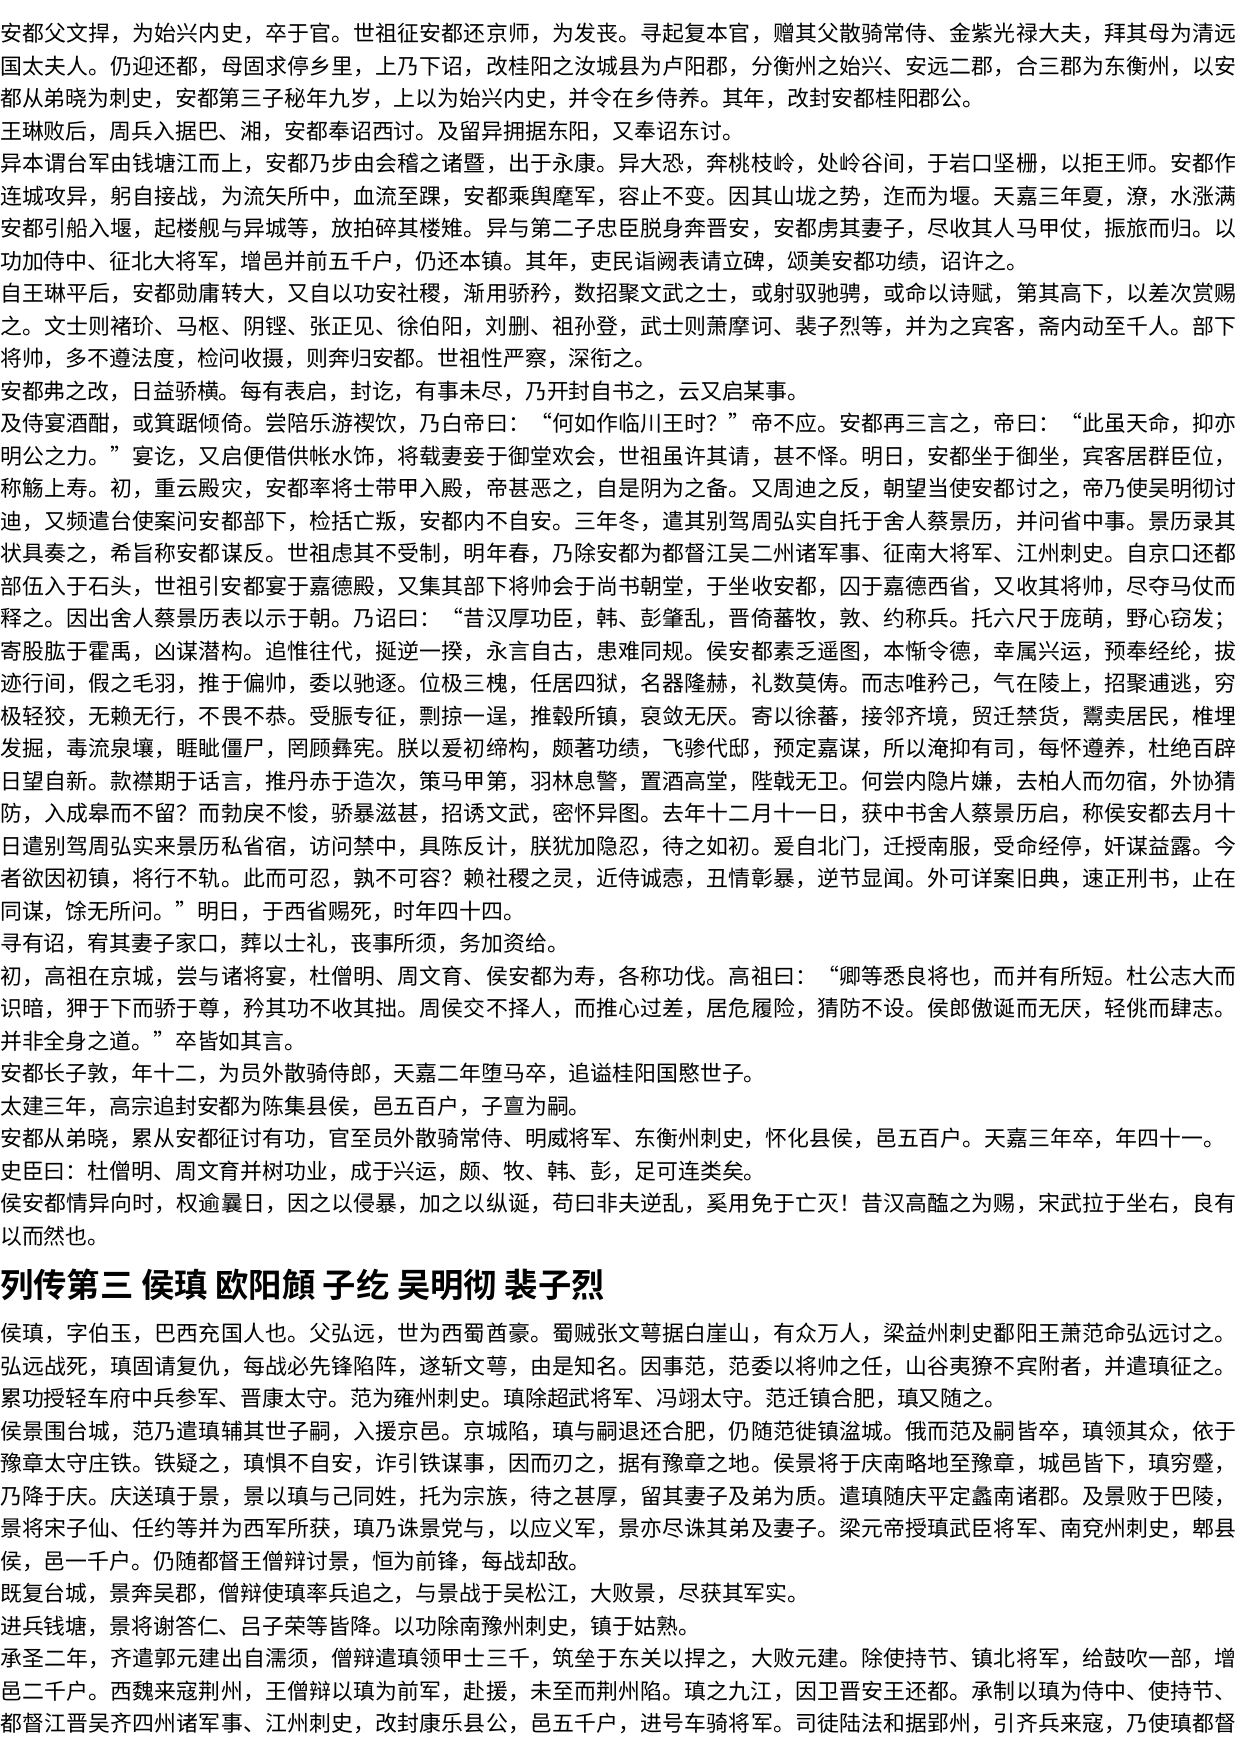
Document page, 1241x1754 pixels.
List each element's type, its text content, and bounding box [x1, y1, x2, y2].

text 侯景围台城，范乃遣瑱辅其世子嗣，入援京邑。京城陷，瑱与嗣退还合肥，仍随范徙镇湓城。俄而范及嗣皆卒，瑱领其众，依于豫章太守庄铁。铁疑之，瑱惧不自安，诈引铁谋事，因而刃之，据有豫章之地。侯景将于庆南略地至豫章，城邑皆下，瑱穷蹙，乃降于庆。庆送瑱于景，景以瑱与己同姓，托为宗族，待之甚厚，留其妻子及弟为质。遣瑱随庆平定蠡南诸郡。及景败于巴陵，景将宋子仙、任约等并为西军所获，瑱乃诛景党与，以应义军，景亦尽诛其弟及妻子。梁元帝授瑱武臣将军、南兗州刺史，郫县侯，邑一千户。仍随都督王僧辩讨景，恒为前锋，每战却敌。 [0, 1413, 1240, 1576]
subtitle 列传第三 侯瑱 欧阳頠 子纥 吴明彻 裴子烈 [0, 1251, 1240, 1316]
text 既复台城，景奔吴郡，僧辩使瑱率兵追之，与景战于吴松江，大败景，尽获其军实。 [0, 1576, 1240, 1608]
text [0, 1641, 1240, 1738]
text 寻有诏，宥其妻子家口，葬以士礼，丧事所须，务加资给。 [0, 926, 1240, 958]
text 及侍宴酒酣，或箕踞倾倚。尝陪乐游禊饮，乃白帝曰：“何如作临川王时？”帝不应。安都再三言之，帝曰：“此虽天命，抑亦明公之力。”宴讫，又启便借供帐水饰，将载妻妾于御堂欢会，世祖虽许其请，甚不怿。明日，安都坐于御坐，宾客居群臣位，称觞上寿。初，重云殿灾，安都率将士带甲入殿，帝甚恶之，自是阴为之备。又周迪之反，朝望当使安都讨之，帝乃使吴明彻讨迪，又频遣台使案问安都部下，检括亡叛，安都内不自安。三年冬，遣其别驾周弘实自托于舍人蔡景历，并问省中事。景历录其状具奏之，希旨称安都谋反。世祖虑其不受制，明年春，乃除安都为都督江吴二州诸军事、征南大将军、江州刺史。自京口还都，部伍入于石头，世祖引安都宴于嘉德殿，又集其部下将帅会于尚书朝堂，于坐收安都，囚于嘉德西省，又收其将帅，尽夺马仗而释之。因出舍人蔡景历表以示于朝。乃诏曰：“昔汉厚功臣，韩、彭肇乱，晋倚蕃牧，敦、约称兵。托六尺于庞萌，野心窃发；寄股肱于霍禹，凶谋潜构。追惟往代，挻逆一揆，永言自古，患难同规。侯安都素乏遥图，本惭令德，幸属兴运，预奉经纶，拔迹行间，假之毛羽，推于偏帅，委以驰逐。位极三槐，任居四狱，名器隆赫，礼数莫俦。而志唯矜己，气在陵上，招聚逋逃，穷极轻狡，无赖无行，不畏不恭。受脤专征，剽掠一逞，推毂所镇，裒敛无厌。寄以徐蕃，接邻齐境，贸迁禁货，鬻卖居民，椎埋发掘，毒流泉壤，睚眦僵尸，罔顾彝宪。朕以爰初缔构，颇著功绩，飞骖代邸，预定嘉谋，所以淹抑有司，每怀遵养，杜绝百辟，日望自新。款襟期于话言，推丹赤于造次，策马甲第，羽林息警，置酒高堂，陛戟无卫。何尝内隐片嫌，去柏人而勿宿，外协猜防，入成皋而不留？而勃戾不悛，骄暴滋甚，招诱文武，密怀异图。去年十二月十一日，获中书舍人蔡景历启，称侯安都去月十日遣别驾周弘实来景历私省宿，访问禁中，具陈反计，朕犹加隐忍，待之如初。爰自北门，迁授南服，受命经停，奸谋益露。今者欲因初镇，将行不轨。此而可忍，孰不可容？赖社稷之灵，近侍诚悫，丑情彰暴，逆节显闻。外可详案旧典，速正刑书，止在同谋，馀无所问。”明日，于西省赐死，时年四十四。 [0, 406, 1240, 926]
text 安都长子敦，年十二，为员外散骑侍郎，天嘉二年堕马卒，追谥桂阳国愍世子。 [0, 1056, 1240, 1088]
text 安都从弟晓，累从安都征讨有功，官至员外散骑常侍、明威将军、东衡州刺史，怀化县侯，邑五百户。天嘉三年卒，年四十一。 [0, 1121, 1240, 1153]
text 王琳败后，周兵入据巴、湘，安都奉诏西讨。及留异拥据东阳，又奉诏东讨。 [0, 113, 1240, 146]
text 安都弗之改，日益骄横。每有表启，封讫，有事未尽，乃开封自书之，云又启某事。 [0, 373, 1240, 406]
text 自王琳平后，安都勋庸转大，又自以功安社稷，渐用骄矜，数招聚文武之士，或射驭驰骋，或命以诗赋，第其高下，以差次赏赐之。文士则褚玠、马枢、阴铿、张正见、徐伯阳，刘删、祖孙登，武士则萧摩诃、裴子烈等，并为之宾客，斋内动至千人。部下将帅，多不遵法度，检问收摄，则奔归安都。世祖性严察，深衔之。 [0, 276, 1240, 373]
text 异本谓台军由钱塘江而上，安都乃步由会稽之诸暨，出于永康。异大恐，奔桃枝岭，处岭谷间，于岩口坚栅，以拒王师。安都作连城攻异，躬自接战，为流矢所中，血流至踝，安都乘舆麾军，容止不变。因其山垅之势，迮而为堰。天嘉三年夏，潦，水涨满，安都引船入堰，起楼舰与异城等，放拍碎其楼雉。异与第二子忠臣脱身奔晋安，安都虏其妻子，尽收其人马甲仗，振旅而归。以功加侍中、征北大将军，增邑并前五千户，仍还本镇。其年，吏民诣阙表请立碑，颂美安都功绩，诏许之。 [0, 146, 1240, 276]
text 进兵钱塘，景将谢答仁、吕子荣等皆降。以功除南豫州刺史，镇于姑熟。 [0, 1608, 1240, 1641]
text 侯瑱，字伯玉，巴西充国人也。父弘远，世为西蜀酋豪。蜀贼张文萼据白崖山，有众万人，梁益州刺史鄱阳王萧范命弘远讨之。弘远战死，瑱固请复仇，每战必先锋陷阵，遂斩文萼，由是知名。因事范，范委以将帅之任，山谷夷獠不宾附者，并遣瑱征之。累功授轻车府中兵参军、晋康太守。范为雍州刺史。瑱除超武将军、冯翊太守。范迁镇合肥，瑱又随之。 [0, 1316, 1240, 1413]
text 侯安都情异向时，权逾曩日，因之以侵暴，加之以纵诞，苟曰非夫逆乱，奚用免于亡灭！昔汉高醢之为赐，宋武拉于坐右，良有以而然也。 [0, 1186, 1240, 1251]
text 安都父文捍，为始兴内史，卒于官。世祖征安都还京师，为发丧。寻起复本官，赠其父散骑常侍、金紫光禄大夫，拜其母为清远国太夫人。仍迎还都，母固求停乡里，上乃下诏，改桂阳之汝城县为卢阳郡，分衡州之始兴、安远二郡，合三郡为东衡州，以安都从弟晓为刺史，安都第三子秘年九岁，上以为始兴内史，并令在乡侍养。其年，改封安都桂阳郡公。 [0, 16, 1240, 113]
text 史臣曰：杜僧明、周文育并树功业，成于兴运，颇、牧、韩、彭，足可连类矣。 [0, 1153, 1240, 1186]
text 初，高祖在京城，尝与诸将宴，杜僧明、周文育、侯安都为寿，各称功伐。高祖曰：“卿等悉良将也，而并有所短。杜公志大而识暗，狎于下而骄于尊，矜其功不收其拙。周侯交不择人，而推心过差，居危履险，猜防不设。侯郎傲诞而无厌，轻佻而肆志。并非全身之道。”卒皆如其言。 [0, 958, 1240, 1056]
text 太建三年，高宗追封安都为陈集县侯，邑五百户，子亶为嗣。 [0, 1088, 1240, 1121]
